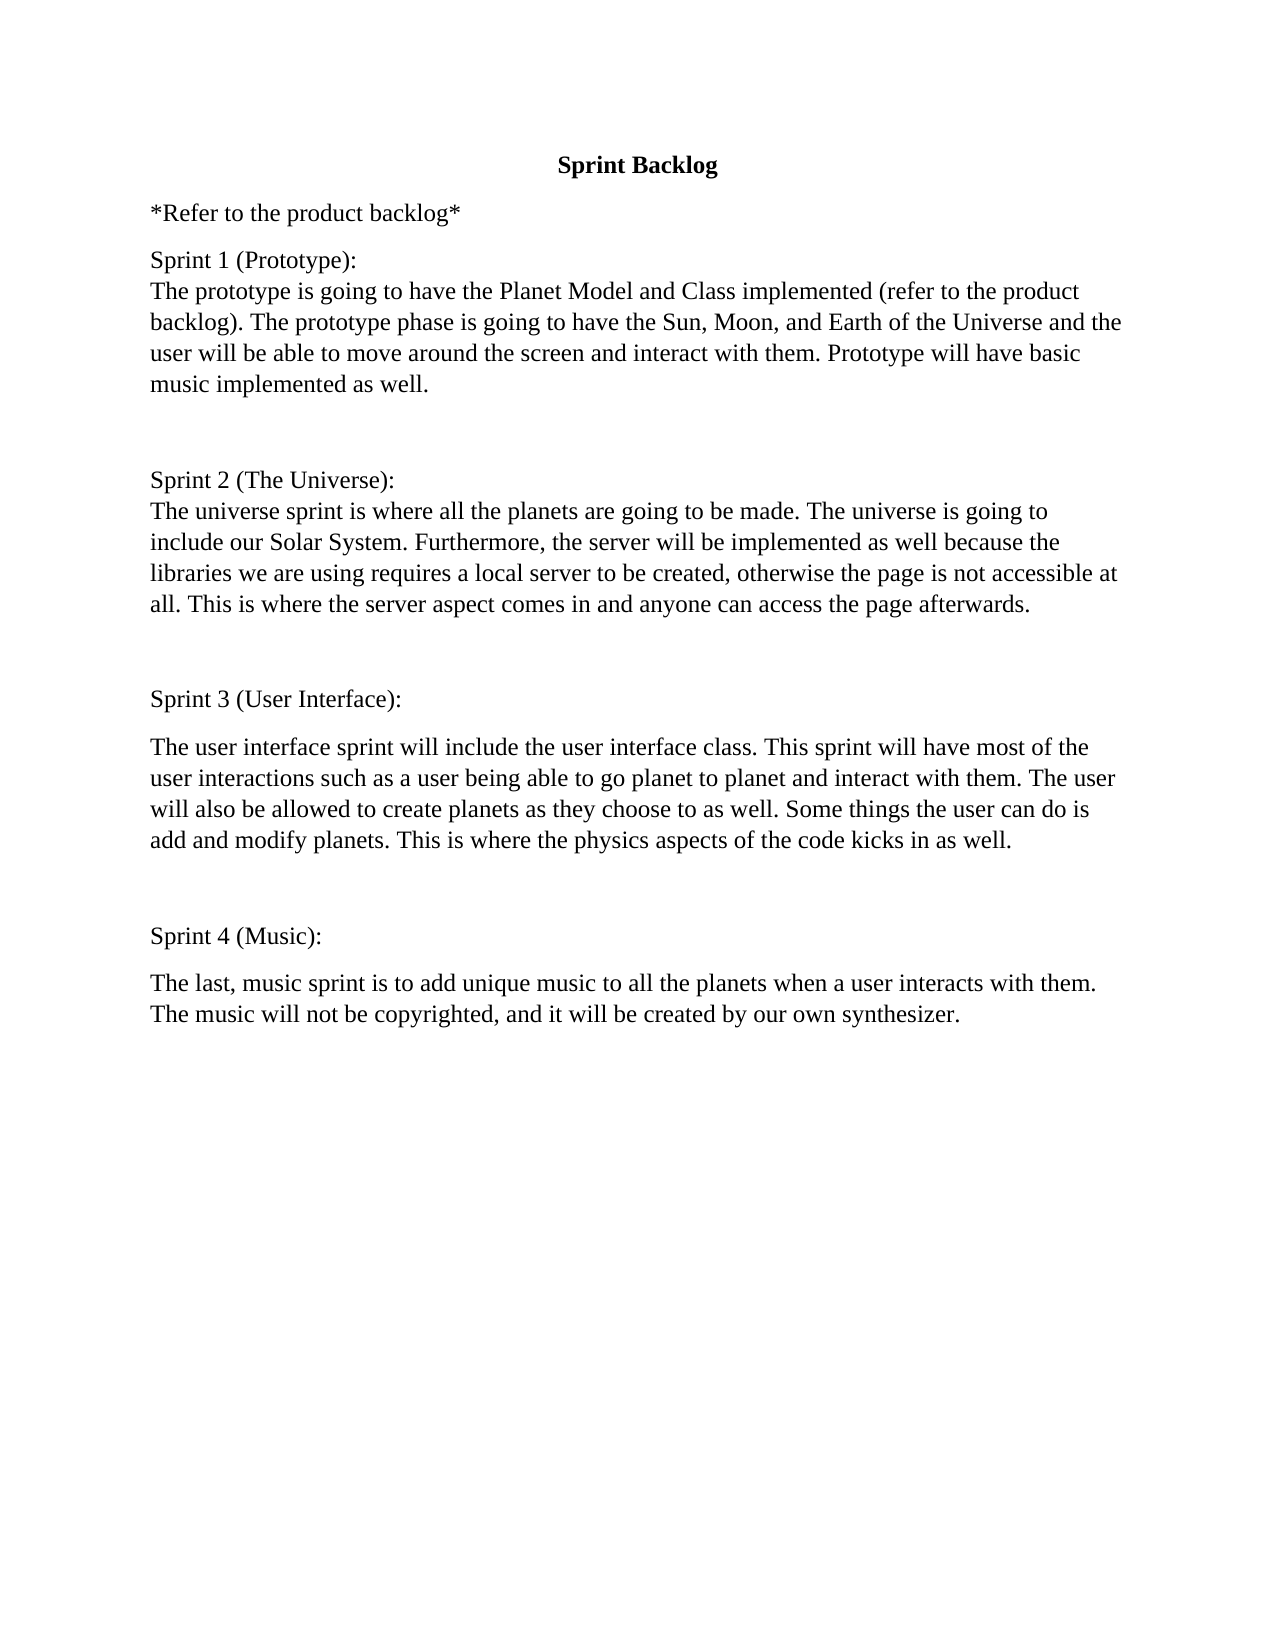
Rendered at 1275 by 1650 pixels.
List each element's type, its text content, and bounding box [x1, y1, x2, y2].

text *Refer to the product backlog* [150, 198, 1125, 226]
text Sprint 3 (User Interface): [150, 684, 1125, 713]
text Sprint 1 (Prototype): The prototype is going to have the Planet Model and Class implemented (refer to the product backlog). The prototype phase is going to have the Sun, Moon, and Earth of the Universe and the user will be able to move around the screen and interact with them. Prototype will have basic music implemented as well. [150, 245, 1125, 398]
text The user interface sprint will include the user interface class. This sprint will have most of the user interactions such as a user being able to go planet to planet and interact with them. The user will also be allowed to create planets as they choose to as well. Some things the user can do is add and modify planets. This is where the physics aspects of the code kicks in as well. [150, 732, 1125, 854]
text Sprint 4 (Music): [150, 921, 1125, 949]
text Sprint Backlog [150, 150, 1125, 179]
text The last, music sprint is to add unique music to all the planets when a user interacts with them. The music will not be copyrighted, and it will be created by our own synthesizer. [150, 968, 1125, 1028]
text Sprint 2 (The Universe): The universe sprint is where all the planets are going to be made. The universe is going to include our Solar System. Furthermore, the server will be implemented as well because the libraries we are using requires a local server to be created, otherwise the page is not accessible at all. This is where the server aspect comes in and anyone can access the page afterwards. [150, 465, 1125, 618]
